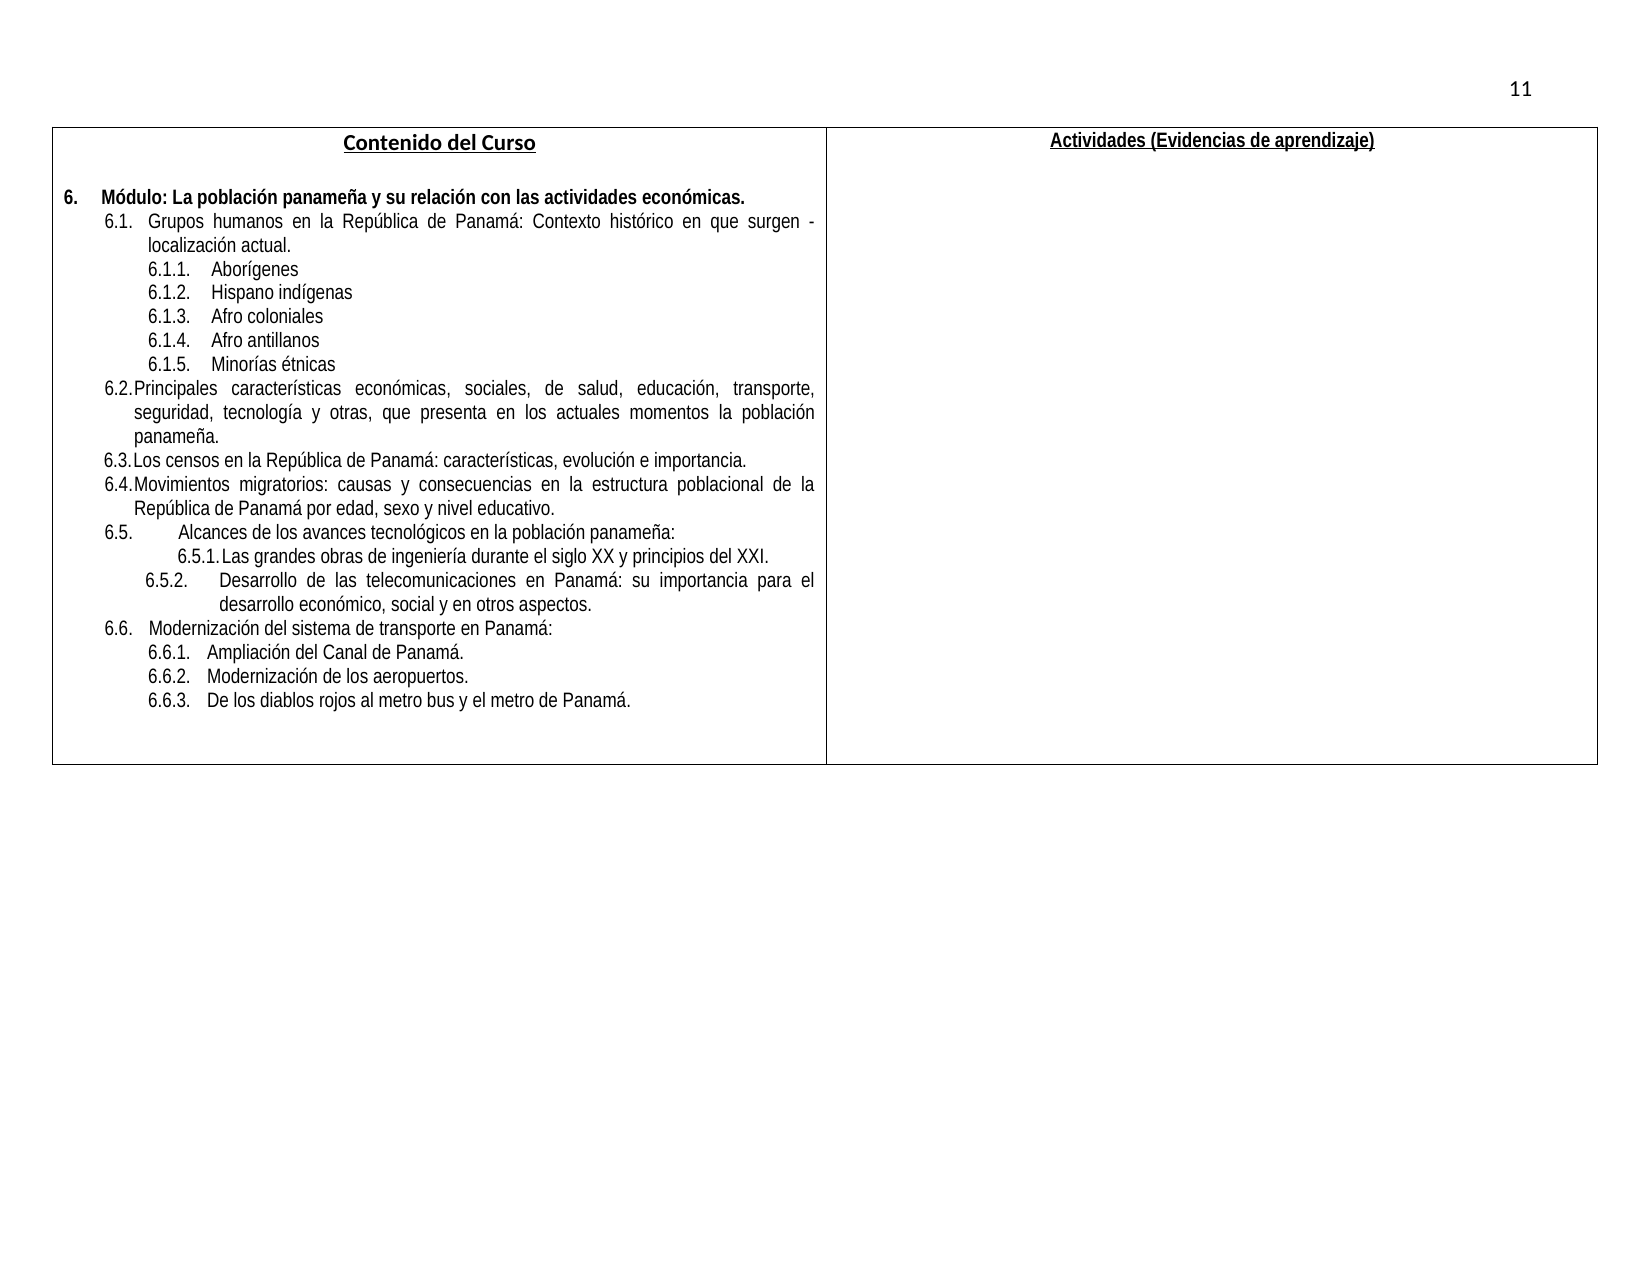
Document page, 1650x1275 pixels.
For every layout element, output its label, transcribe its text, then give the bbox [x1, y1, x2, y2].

table_header Contenido del Curso [53, 128, 826, 184]
table_header Actividades (Evidencias de aprendizaje) [827, 128, 1597, 764]
table_cell Módulo: La población panameña y su relación con las actividades económicas. Grupos humanos en de Panamá: Contexto histórico en que surgen - localización actual. Aborígenes Hispano indígenas Afro coloniales Afro antillanos Minorías étnicas Principales características económicas, sociales, de salud, educación, transporte, seguridad, tecnología y otras, que presenta en los actuales momentos la población panameña. Los censos en la República de Panamá: características, evolución e importancia. Movimientos migratorios: causas y consecuencias en la estructura poblacional de de Panamá por edad, sexo y nivel educativo. Alcances de los avances tecnológicos en la población panameña: Las grandes obras de ingeniería durante el siglo XX y principios del XXI. Desarrollo de las telecomunicaciones en Panamá: su importancia para el desarrollo económico, social y en otros aspectos. Modernización del sistema de transporte en Panamá: Ampliación del Canal de Panamá. Modernización de los aeropuertos. De los diablos rojos al metro bus y el metro de Panamá. [53, 184, 826, 764]
